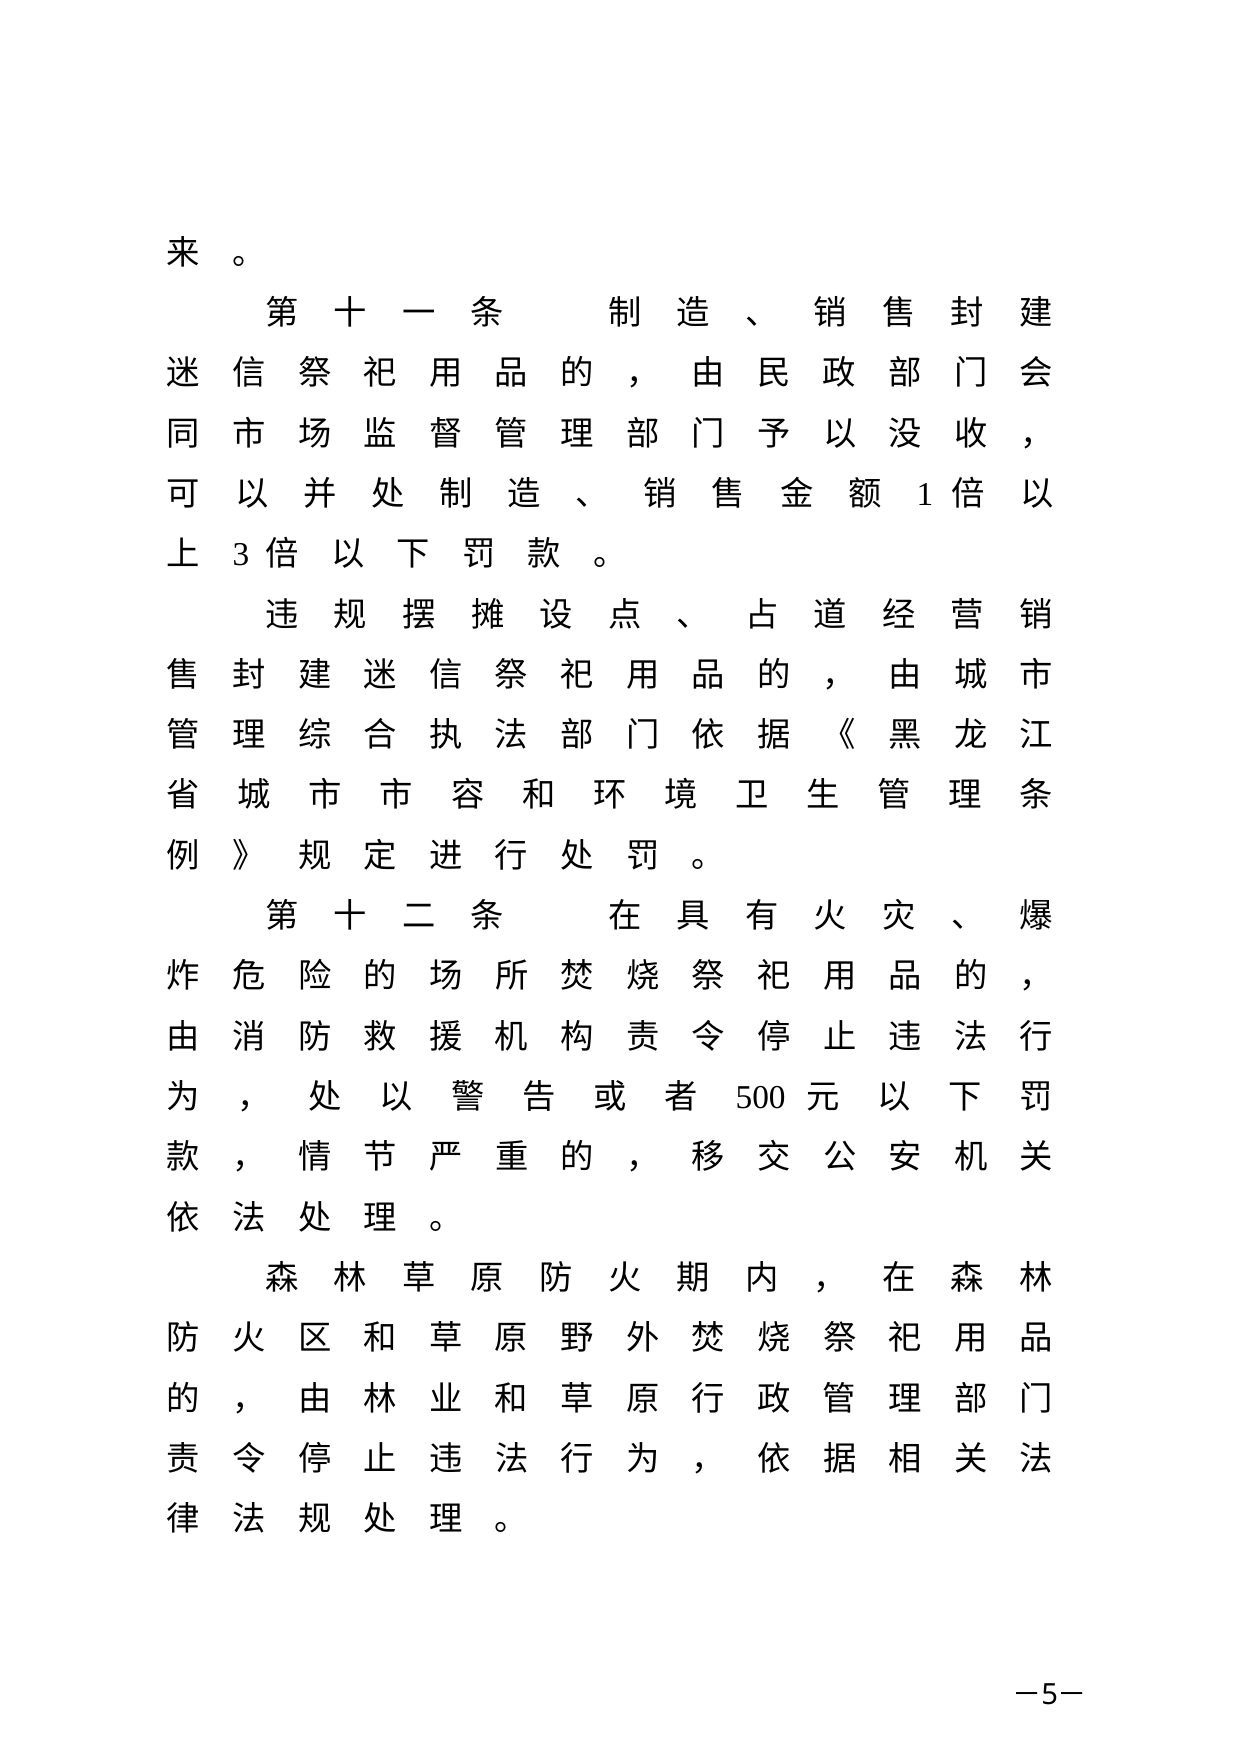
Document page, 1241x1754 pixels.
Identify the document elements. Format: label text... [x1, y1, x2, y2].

text 违规摆摊设点、占道经营销售封建迷信祭祀用品的，由城市管理综合执法部门依据《黑龙江省城市市容和环境卫生管理条例》规定进行处罚。 [167, 581, 1085, 883]
text 森林草原防火期内，在森林防火区和草原野外焚烧祭祀用品的，由林业和草原行政管理部门责令停止违法行为，依据相关法律法规处理。 [167, 1245, 1085, 1546]
text 第十一条 制造、销售封建迷信祭祀用品的，由民政部门会同市场监督管理部门予以没收，可以并处制造、销售金额1倍以上3倍以下罚款。 [167, 280, 1085, 581]
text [167, 219, 1085, 280]
text 第十二条 在具有火灾、爆炸危险的场所焚烧祭祀用品的，由消防救援机构责令停止违法行为，处以警告或者500元以下罚款，情节严重的，移交公安机关依法处理。 [167, 883, 1085, 1245]
